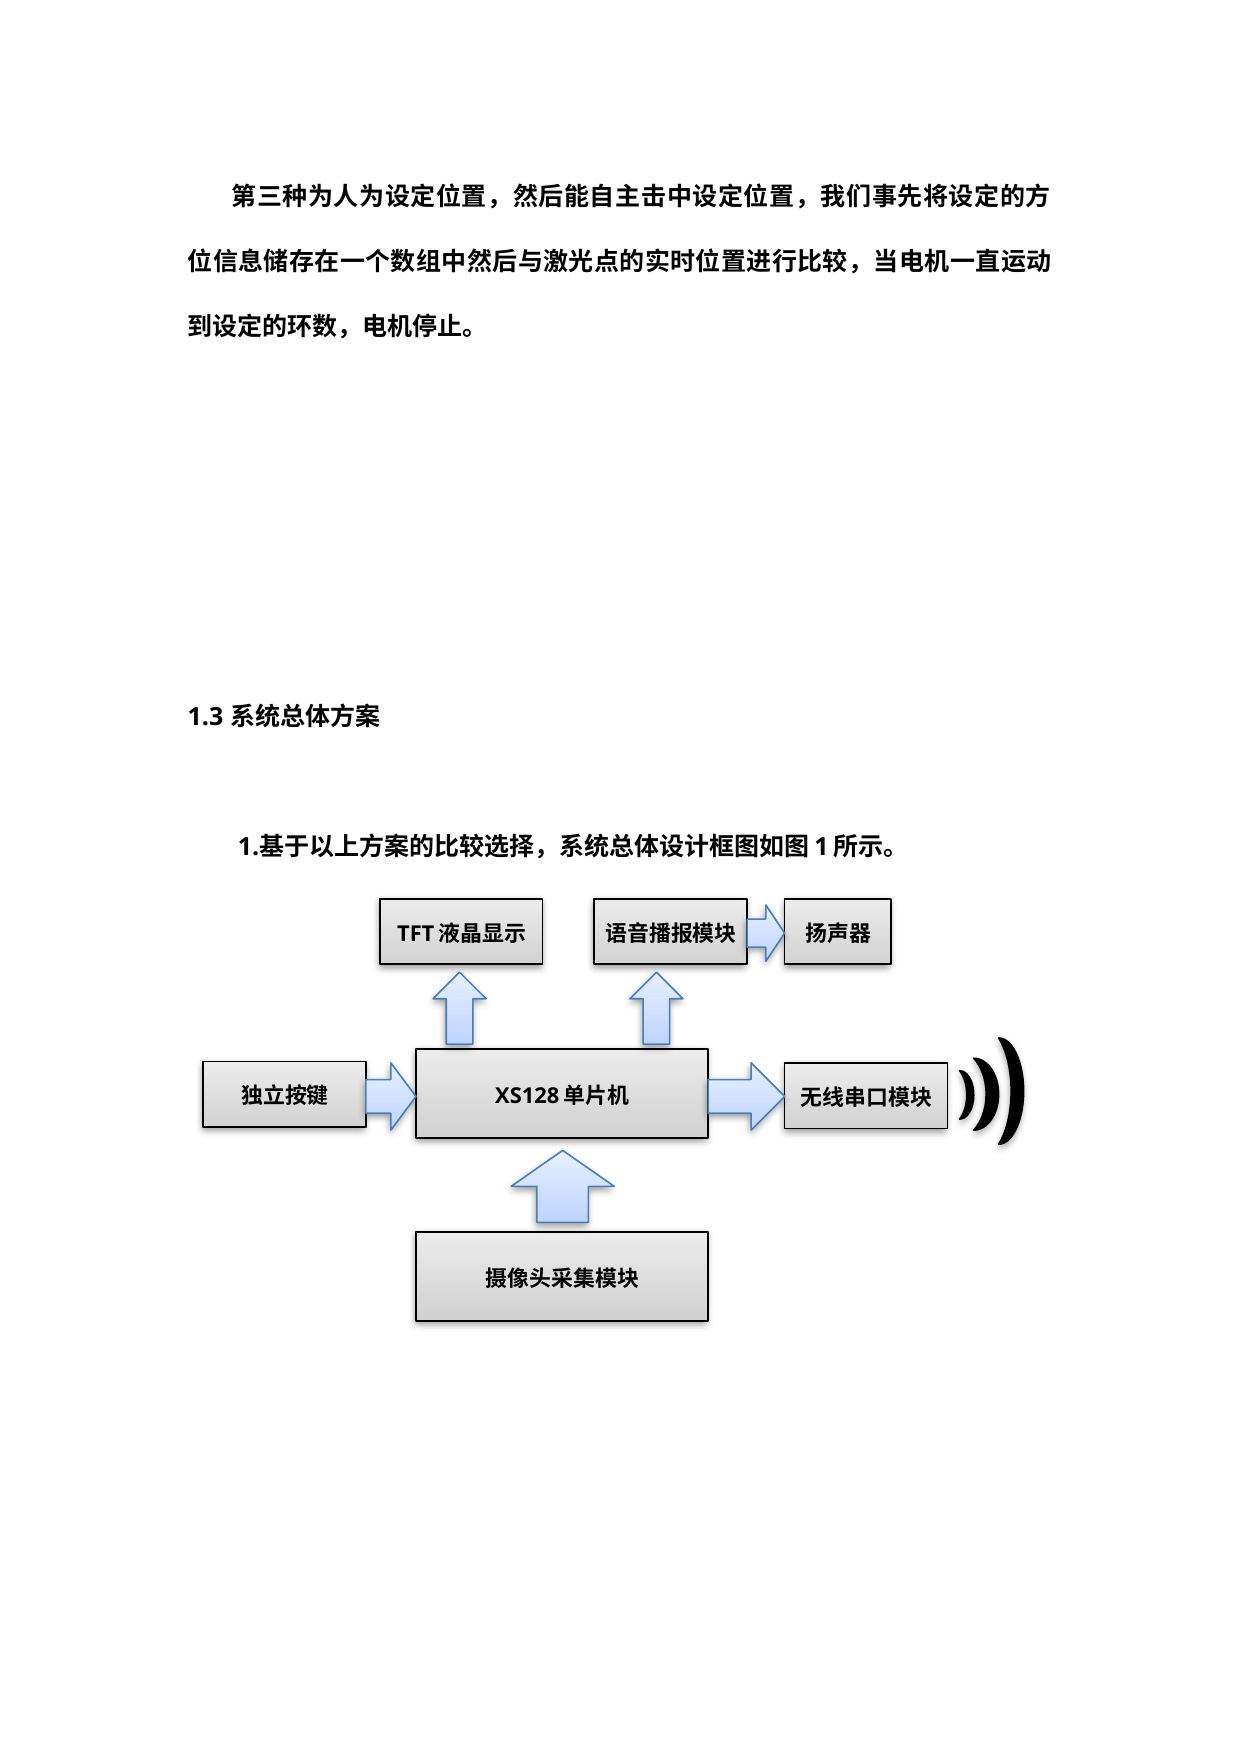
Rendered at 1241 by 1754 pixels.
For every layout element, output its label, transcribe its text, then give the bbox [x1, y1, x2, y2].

text 第三种为人为设定位置，然后能自主击中设定位置，我们事先将设定的方位信息储存在一个数组中然后与激光点的实时位置进行比较，当电机一直运动到设定的环数，电机停止。 [187, 162, 1053, 357]
text 1.基于以上方案的比较选择，系统总体设计框图如图1所示。 [187, 812, 1053, 877]
text 1.3 系统总体方案 [187, 682, 1053, 747]
